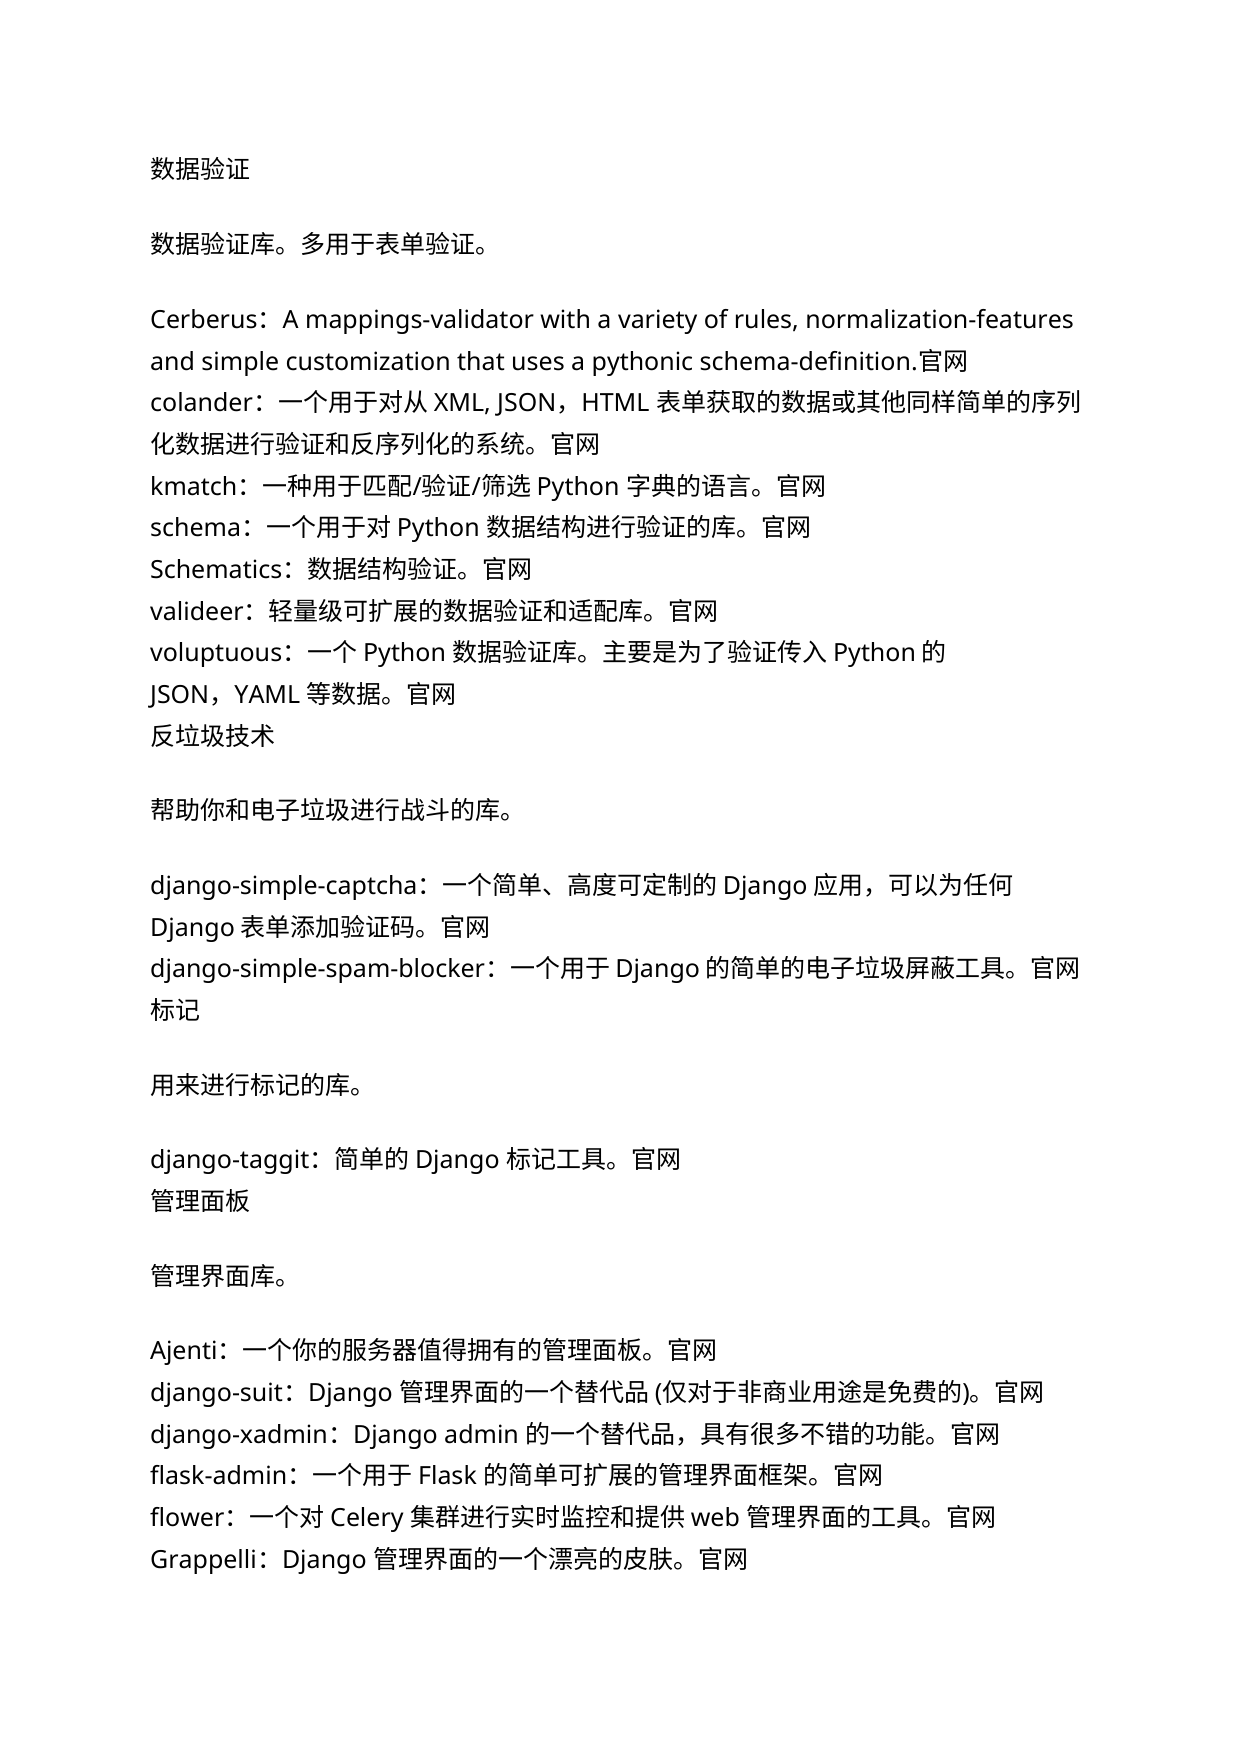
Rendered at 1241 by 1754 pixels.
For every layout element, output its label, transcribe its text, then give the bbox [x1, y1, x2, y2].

text flower：一个对 Celery 集群进行实时监控和提供 web 管理界面的工具。官网 [150, 1497, 1090, 1534]
text 管理界面库。 [150, 1256, 1090, 1292]
text 数据验证 [150, 150, 1090, 186]
text Ajenti：一个你的服务器值得拥有的管理面板。官网 [150, 1331, 1090, 1367]
text Cerberus：A mappings-validator with a variety of rules, normalization-features and simple customization that uses a pythonic schema-definition.官网 [150, 299, 1090, 377]
text 标记 [150, 990, 1090, 1027]
text 数据验证库。多用于表单验证。 [150, 225, 1090, 261]
text colander：一个用于对从 XML, JSON，HTML 表单获取的数据或其他同样简单的序列化数据进行验证和反序列化的系统。官网 [150, 383, 1090, 461]
text 帮助你和电子垃圾进行战斗的库。 [150, 791, 1090, 827]
text django-suit：Django 管理界面的一个替代品 (仅对于非商业用途是免费的)。官网 [150, 1372, 1090, 1409]
text valideer：轻量级可扩展的数据验证和适配库。官网 [150, 591, 1090, 627]
text django-simple-captcha：一个简单、高度可定制的Django 应用，可以为任何Django表单添加验证码。官网 [150, 865, 1090, 943]
text 用来进行标记的库。 [150, 1065, 1090, 1101]
text 管理面板 [150, 1181, 1090, 1218]
text schema：一个用于对 Python 数据结构进行验证的库。官网 [150, 508, 1090, 544]
text kmatch：一种用于匹配/验证/筛选 Python 字典的语言。官网 [150, 466, 1090, 502]
text Grappelli：Django 管理界面的一个漂亮的皮肤。官网 [150, 1539, 1090, 1575]
text voluptuous：一个 Python 数据验证库。主要是为了验证传入 Python的 JSON，YAML 等数据。官网 [150, 633, 1090, 711]
text Schematics：数据结构验证。官网 [150, 549, 1090, 586]
text django-xadmin：Django admin 的一个替代品，具有很多不错的功能。官网 [150, 1414, 1090, 1450]
text django-taggit：简单的 Django 标记工具。官网 [150, 1140, 1090, 1176]
text django-simple-spam-blocker：一个用于Django的简单的电子垃圾屏蔽工具。官网 [150, 949, 1090, 985]
text 反垃圾技术 [150, 716, 1090, 752]
text flask-admin：一个用于 Flask 的简单可扩展的管理界面框架。官网 [150, 1456, 1090, 1492]
